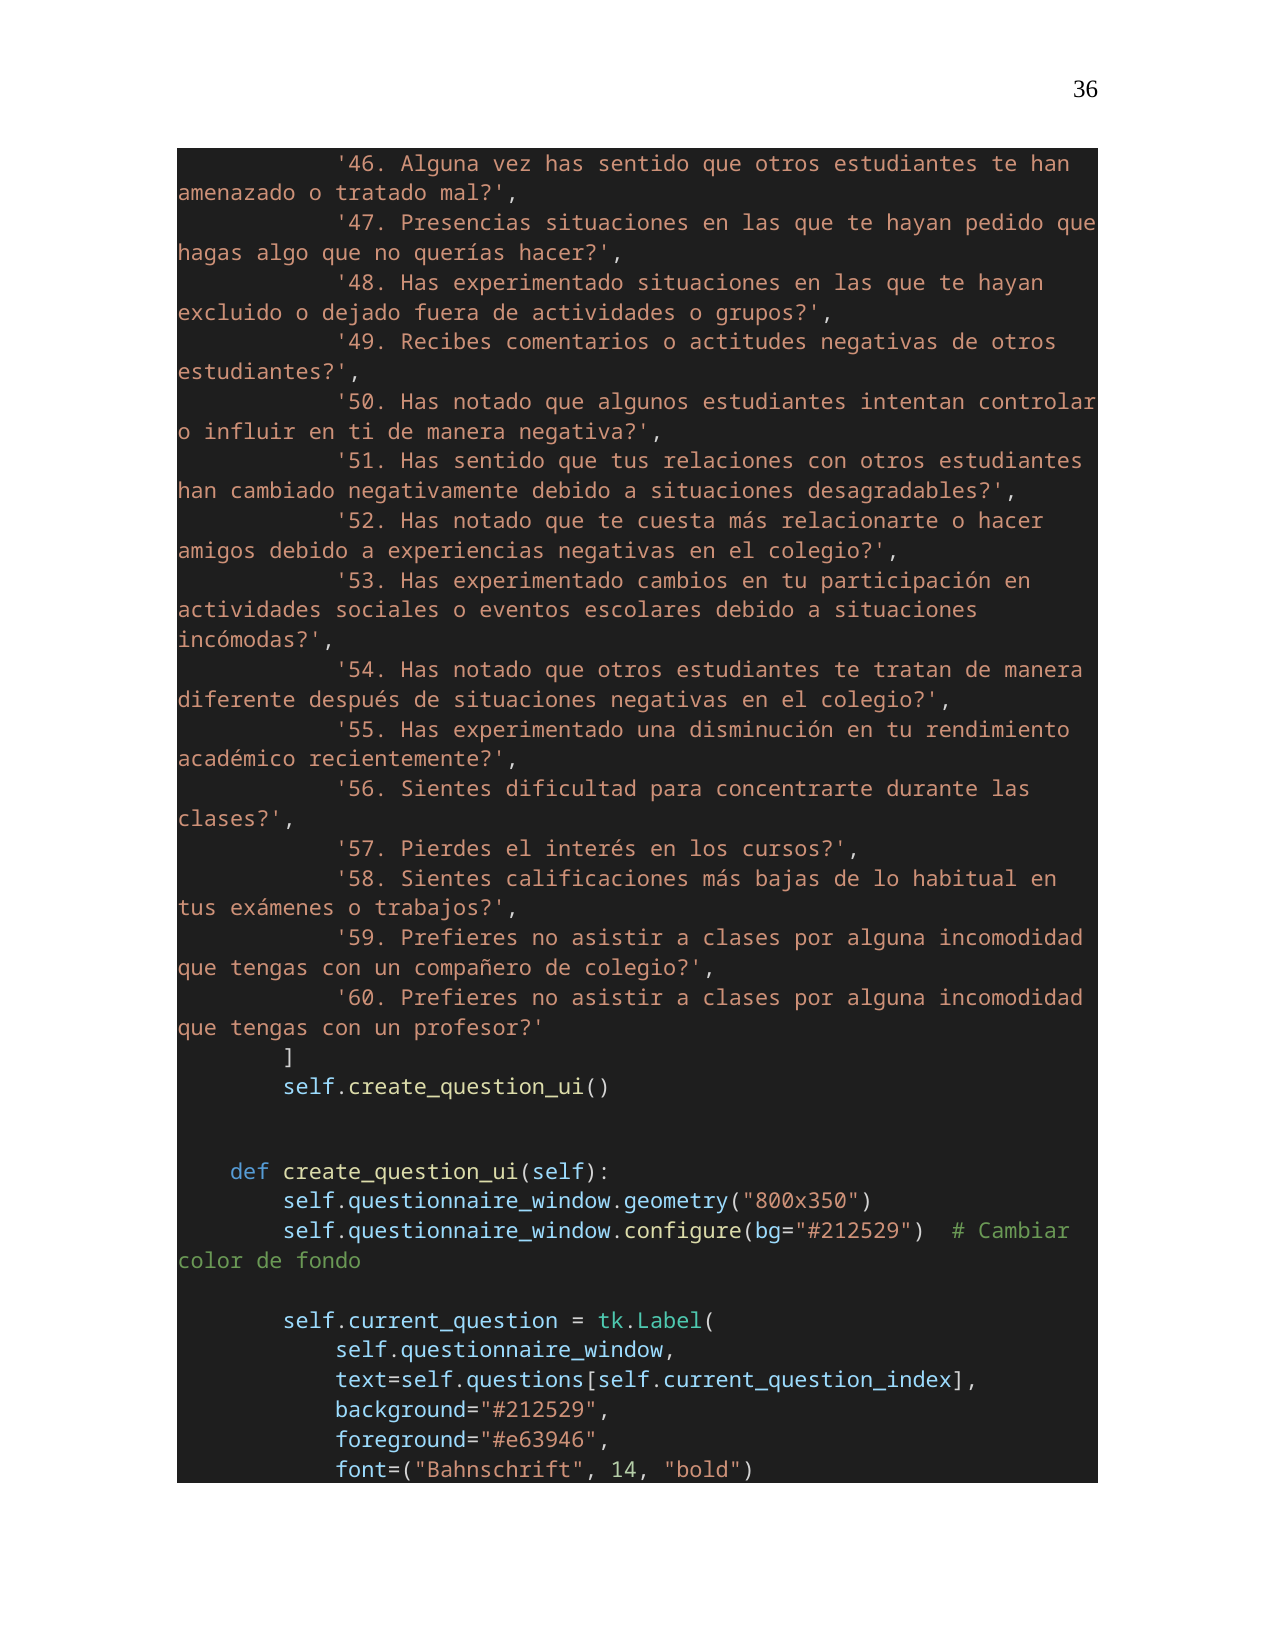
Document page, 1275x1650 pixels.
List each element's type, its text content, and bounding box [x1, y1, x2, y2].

text def create_question_ui(self): [177, 1156, 1098, 1186]
text text=self.questions[self.current_question_index], [177, 1364, 1098, 1394]
text '59. Prefieres no asistir a clases por alguna incomodidad que tengas con un compañero de colegio?', [177, 922, 1098, 982]
text '58. Sientes calificaciones más bajas de lo habitual en tus exámenes o trabajos?', [177, 863, 1098, 922]
text foreground="#e63946", [177, 1424, 1098, 1454]
text '50. Has notado que algunos estudiantes intentan controlar o influir en ti de manera negativa?', [177, 386, 1098, 446]
text '54. Has notado que otros estudiantes te tratan de manera diferente después de situaciones negativas en el colegio?', [177, 654, 1098, 714]
text ] [177, 1041, 1098, 1071]
text '51. Has sentido que tus relaciones con otros estudiantes han cambiado negativamente debido a situaciones desagradables?', [177, 446, 1098, 505]
text self.create_question_ui() [177, 1071, 1098, 1101]
text background="#212529", [177, 1394, 1098, 1424]
text self.current_question = tk.Label( [177, 1305, 1098, 1334]
text '60. Prefieres no asistir a clases por alguna incomodidad que tengas con un profesor?' [177, 982, 1098, 1041]
text '47. Presencias situaciones en las que te hayan pedido que hagas algo que no querías hacer?', [177, 207, 1098, 267]
text '57. Pierdes el interés en los cursos?', [177, 833, 1098, 863]
text '53. Has experimentado cambios en tu participación en actividades sociales o eventos escolares debido a situaciones incómodas?', [177, 565, 1098, 654]
text self.questionnaire_window.geometry("800x350") [177, 1186, 1098, 1215]
text '48. Has experimentado situaciones en las que te hayan excluido o dejado fuera de actividades o grupos?', [177, 267, 1098, 326]
text '46. Alguna vez has sentido que otros estudiantes te han amenazado o tratado mal?', [177, 148, 1098, 207]
text '56. Sientes dificultad para concentrarte durante las clases?', [177, 773, 1098, 833]
text font=("Bahnschrift", 14, "bold") [177, 1454, 1098, 1483]
text self.questionnaire_window.configure(bg="#212529") # Cambiar color de fondo [177, 1215, 1098, 1275]
text '52. Has notado que te cuesta más relacionarte o hacer amigos debido a experiencias negativas en el colegio?', [177, 505, 1098, 565]
text self.questionnaire_window, [177, 1334, 1098, 1364]
text '55. Has experimentado una disminución en tu rendimiento académico recientemente?', [177, 714, 1098, 773]
text '49. Recibes comentarios o actitudes negativas de otros estudiantes?', [177, 326, 1098, 386]
